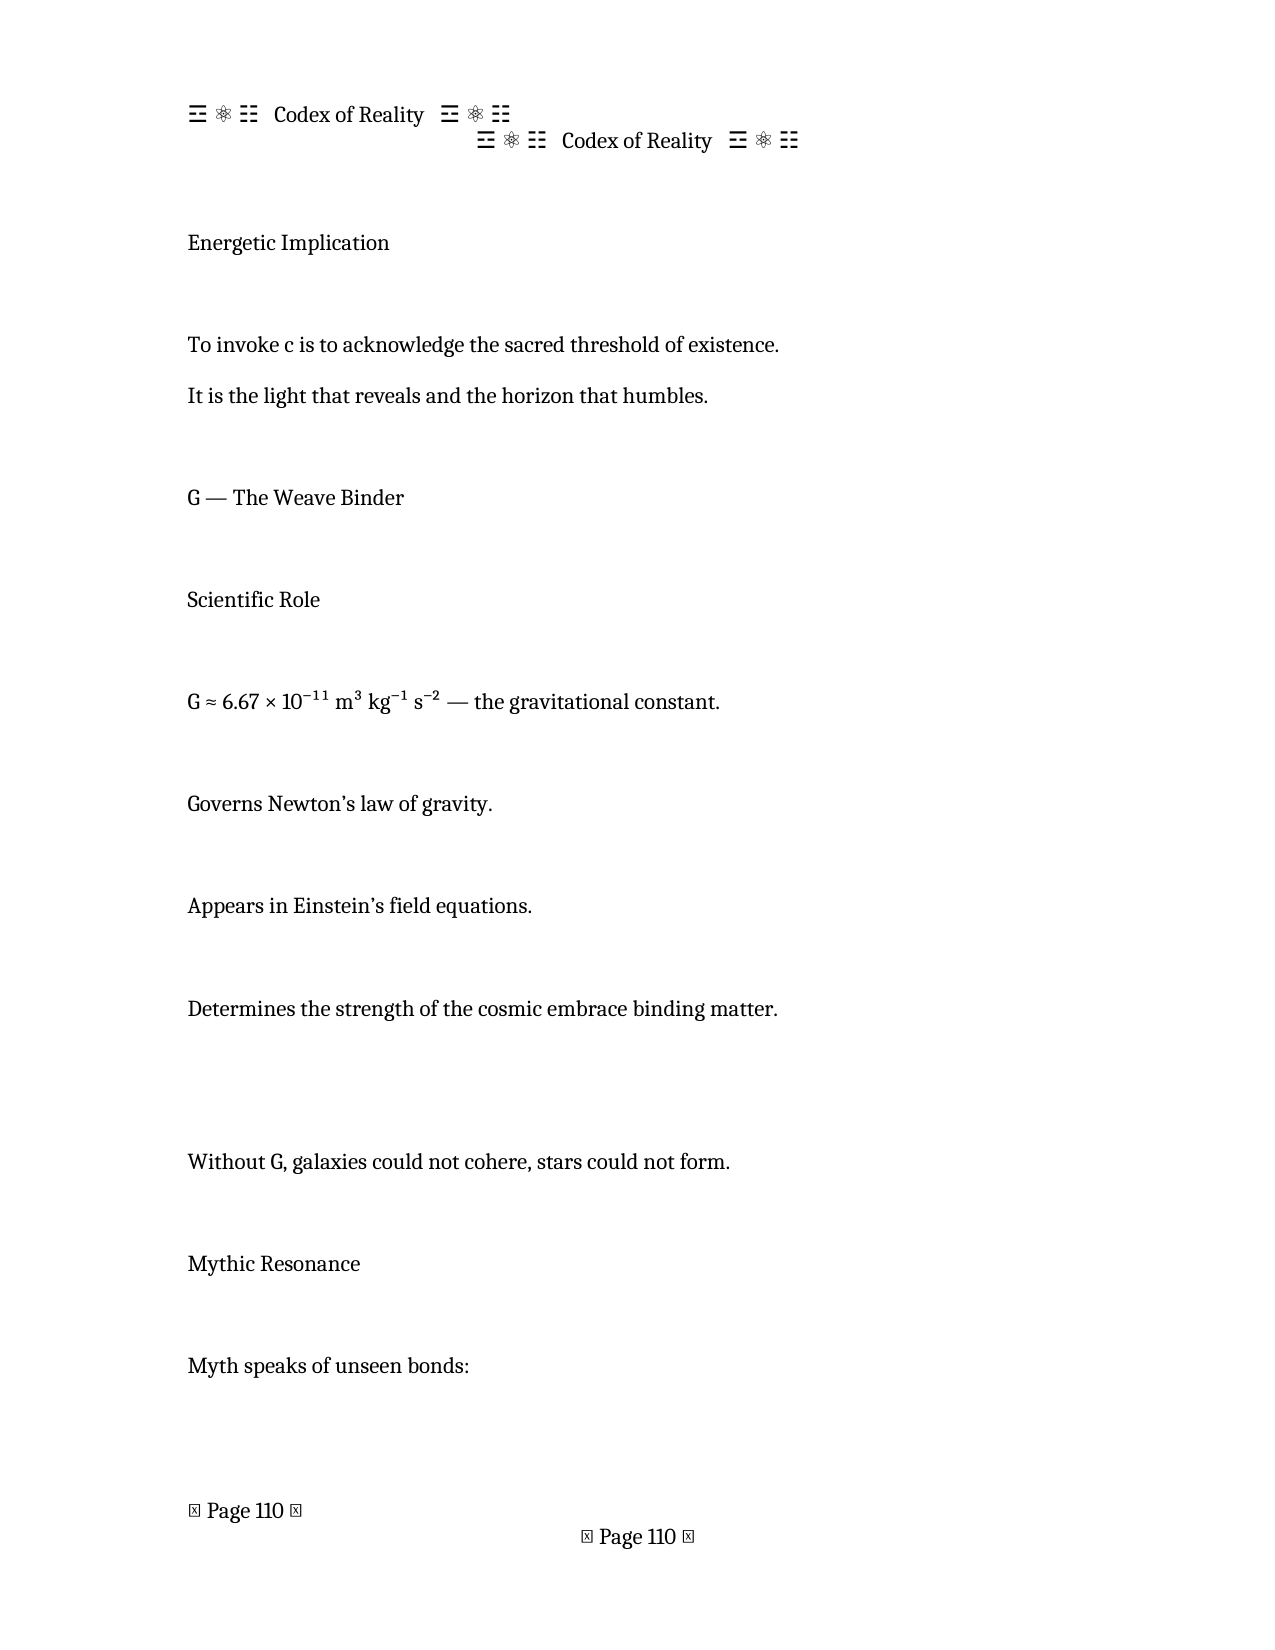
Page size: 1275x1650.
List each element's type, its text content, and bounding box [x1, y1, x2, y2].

text Determines the strength of the cosmic embrace binding matter. [187, 995, 1087, 1022]
text Governs Newton’s law of gravity. [187, 791, 1087, 818]
text Appears in Einstein’s field equations. [187, 893, 1087, 920]
text Mythic Resonance [187, 1251, 1087, 1277]
text G ≈ 6.67 × 10⁻¹¹ m³ kg⁻¹ s⁻² — the gravitational constant. [187, 689, 1087, 716]
text Energetic Implication [187, 230, 1087, 256]
text Scientific Role [187, 587, 1087, 613]
text It is the light that reveals and the horizon that humbles. [187, 383, 1087, 409]
text To invoke c is to acknowledge the sacred threshold of existence. [187, 332, 1087, 358]
text Myth speaks of unseen bonds: [187, 1353, 1087, 1379]
text Without G, galaxies could not cohere, stars could not form. [187, 1148, 1087, 1175]
text G — The Weave Binder [187, 485, 1087, 511]
